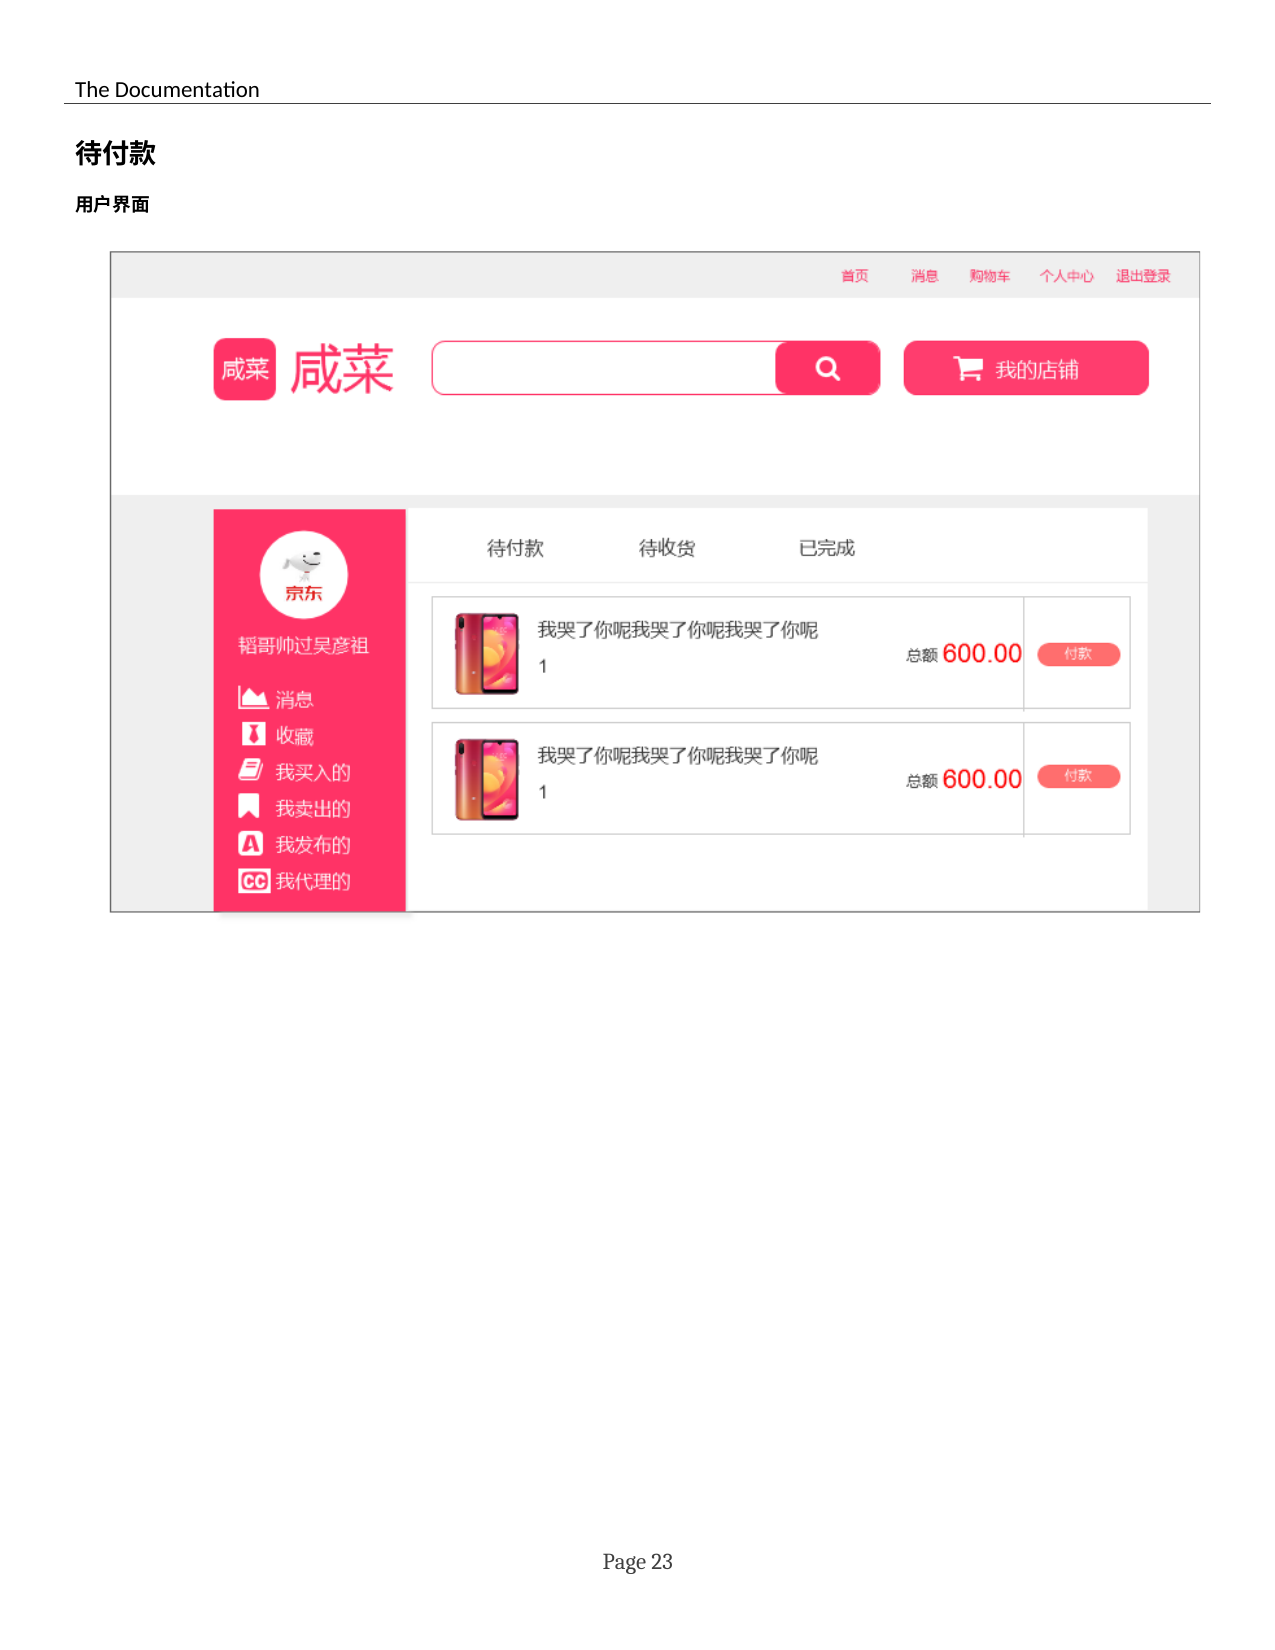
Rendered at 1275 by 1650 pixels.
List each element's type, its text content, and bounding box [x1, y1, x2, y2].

subtitle 用户界面 [75, 194, 1200, 216]
picture [75, 228, 1200, 927]
subtitle 待付款 [75, 138, 1200, 169]
